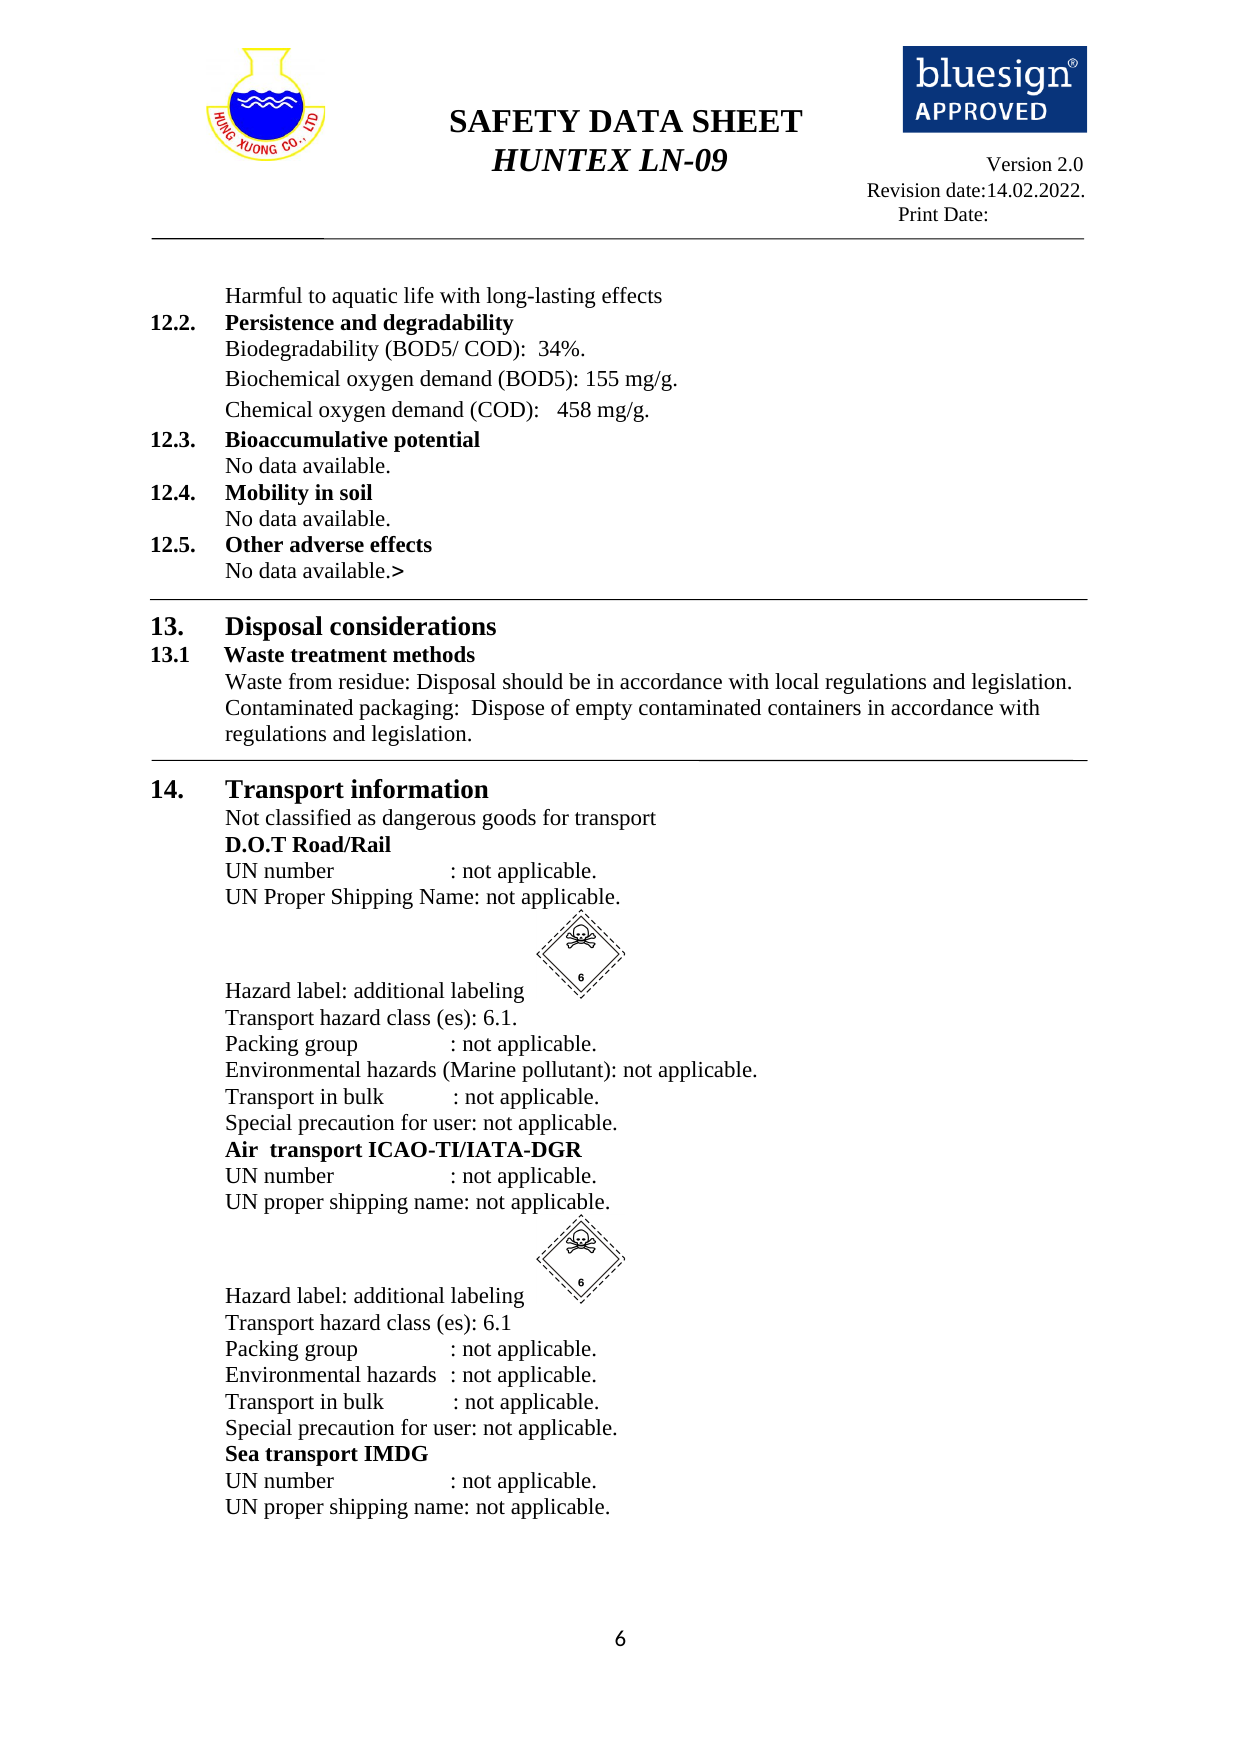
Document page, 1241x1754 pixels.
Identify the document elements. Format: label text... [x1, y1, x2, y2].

text 12.4. Mobility in soil [150, 478, 1090, 505]
text Environmental hazards : not applicable. [150, 1361, 1090, 1388]
text No data available. [150, 558, 1090, 584]
text Packing group : not applicable. [150, 1335, 1090, 1361]
text No data available. [150, 452, 1090, 478]
text No data available. [150, 505, 1090, 531]
text Hazard label: additional labeling [150, 910, 1090, 1004]
text 14. Transport information [150, 773, 1090, 804]
text Transport hazard class (es): 6.1. [150, 1004, 1090, 1030]
text 13. Disposal considerations [150, 610, 1090, 641]
text UN number : not applicable. [150, 1467, 1090, 1493]
text D.O.T Road/Rail [150, 831, 1090, 857]
text Waste from residue: Disposal should be in accordance with local regulations and legislation. [150, 668, 1090, 694]
text Contaminated packaging: Dispose of empty contaminated containers in accordance with regulations and legislation. [225, 694, 1090, 747]
text 12.3. Bioaccumulative potential [150, 426, 1090, 452]
text 13.1 Waste treatment methods [150, 641, 1090, 668]
text Environmental hazards (Marine pollutant): not applicable. [150, 1057, 1090, 1083]
text UN proper shipping name: not applicable. [150, 1493, 1090, 1519]
text Transport in bulk : not applicable. [150, 1388, 1090, 1414]
text Special precaution for user: not applicable. [150, 1414, 1090, 1441]
text Packing group : not applicable. [150, 1030, 1090, 1057]
text Transport in bulk : not applicable. [150, 1083, 1090, 1109]
text Sea transport IMDG [150, 1441, 1090, 1467]
picture [536, 909, 626, 999]
text Biochemical oxygen demand (BOD5): 155 mg/g. [150, 365, 1090, 392]
text Harmful to aquatic life with long-lasting effects [150, 282, 1090, 309]
picture [206, 48, 325, 161]
text Hazard label: additional labeling [150, 1215, 1090, 1309]
text UN proper shipping name: not applicable. [150, 1188, 1090, 1215]
text Biodegradability (BOD5/ COD): 34%. [150, 335, 1090, 362]
text Chemical oxygen demand (COD): 458 mg/g. [150, 396, 1090, 422]
picture [902, 46, 1088, 133]
text Not classified as dangerous goods for transport [150, 804, 1090, 831]
text UN Proper Shipping Name: not applicable. [150, 883, 1090, 910]
text 12.2. Persistence and degradability [150, 309, 1090, 335]
text Air transport ICAO-TI/IATA-DGR [150, 1136, 1090, 1162]
text Transport hazard class (es): 6.1 [150, 1309, 1090, 1335]
picture [536, 1214, 626, 1304]
text UN number : not applicable. [150, 1162, 1090, 1188]
text 12.5. Other adverse effects [150, 531, 1090, 558]
text UN number : not applicable. [150, 857, 1090, 883]
text Special precaution for user: not applicable. [150, 1109, 1090, 1136]
